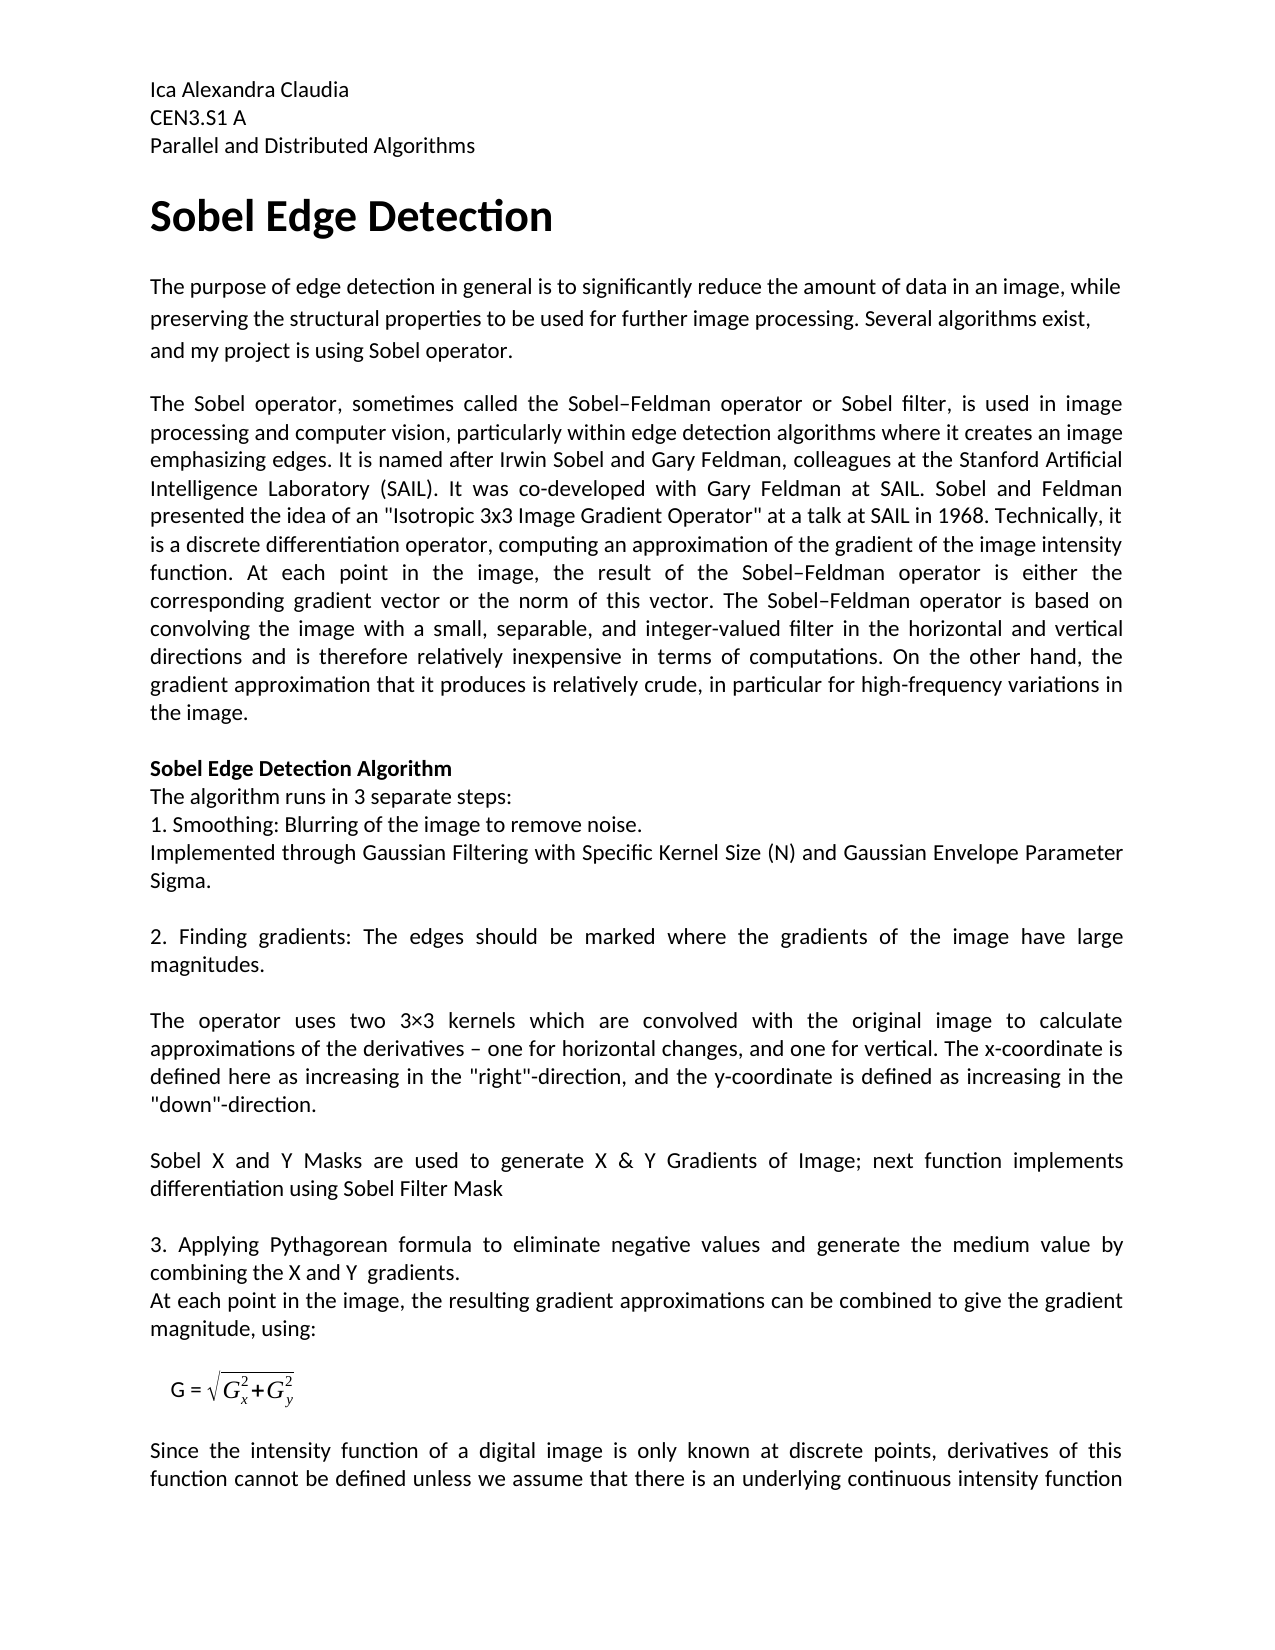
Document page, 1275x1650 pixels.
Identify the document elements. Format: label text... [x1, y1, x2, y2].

text Sobel Edge Detection Algorithm [150, 754, 1125, 782]
text 2. Finding gradients: The edges should be marked where the gradients of the image have large magnitudes. [150, 922, 1125, 978]
text Sobel Edge Detection [150, 187, 1125, 243]
text Implemented through Gaussian Filtering with Specific Kernel Size (N) and Gaussian Envelope Parameter Sigma. [150, 838, 1125, 894]
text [150, 1436, 1125, 1492]
text G = [150, 1370, 1125, 1408]
text The Sobel operator, sometimes called the Sobel–Feldman operator or Sobel filter, is used in image processing and computer vision, particularly within edge detection algorithms where it creates an image emphasizing edges. It is named after Irwin Sobel and Gary Feldman, colleagues at the Stanford Artificial Intelligence Laboratory (SAIL). It was co-developed with Gary Feldman at SAIL. Sobel and Feldman presented the idea of an "Isotropic 3x3 Image Gradient Operator" at a talk at SAIL in 1968. Technically, it is a discrete differentiation operator, computing an approximation of the gradient of the image intensity function. At each point in the image, the result of the Sobel–Feldman operator is either the corresponding gradient vector or the norm of this vector. The Sobel–Feldman operator is based on convolving the image with a small, separable, and integer-valued filter in the horizontal and vertical directions and is therefore relatively inexpensive in terms of computations. On the other hand, the gradient approximation that it produces is relatively crude, in particular for high-frequency variations in the image. [150, 389, 1125, 726]
text 3. Applying Pythagorean formula to eliminate negative values and generate the medium value by combining the X and Y gradients. [150, 1230, 1125, 1286]
text The algorithm runs in 3 separate steps: [150, 782, 1125, 810]
text Sobel X and Y Masks are used to generate X & Y Gradients of Image; next function implements differentiation using Sobel Filter Mask [150, 1146, 1125, 1202]
text The operator uses two 3×3 kernels which are convolved with the original image to calculate approximations of the derivatives – one for horizontal changes, and one for vertical. The x-coordinate is defined here as increasing in the "right"-direction, and the y-coordinate is defined as increasing in the "down"-direction. [150, 1006, 1125, 1118]
text The purpose of edge detection in general is to significantly reduce the amount of data in an image, while preserving the structural properties to be used for further image processing. Several algorithms exist, and my project is using Sobel operator. [150, 272, 1125, 364]
text At each point in the image, the resulting gradient approximations can be combined to give the gradient magnitude, using: [150, 1286, 1125, 1342]
text 1. Smoothing: Blurring of the image to remove noise. [150, 810, 1125, 838]
